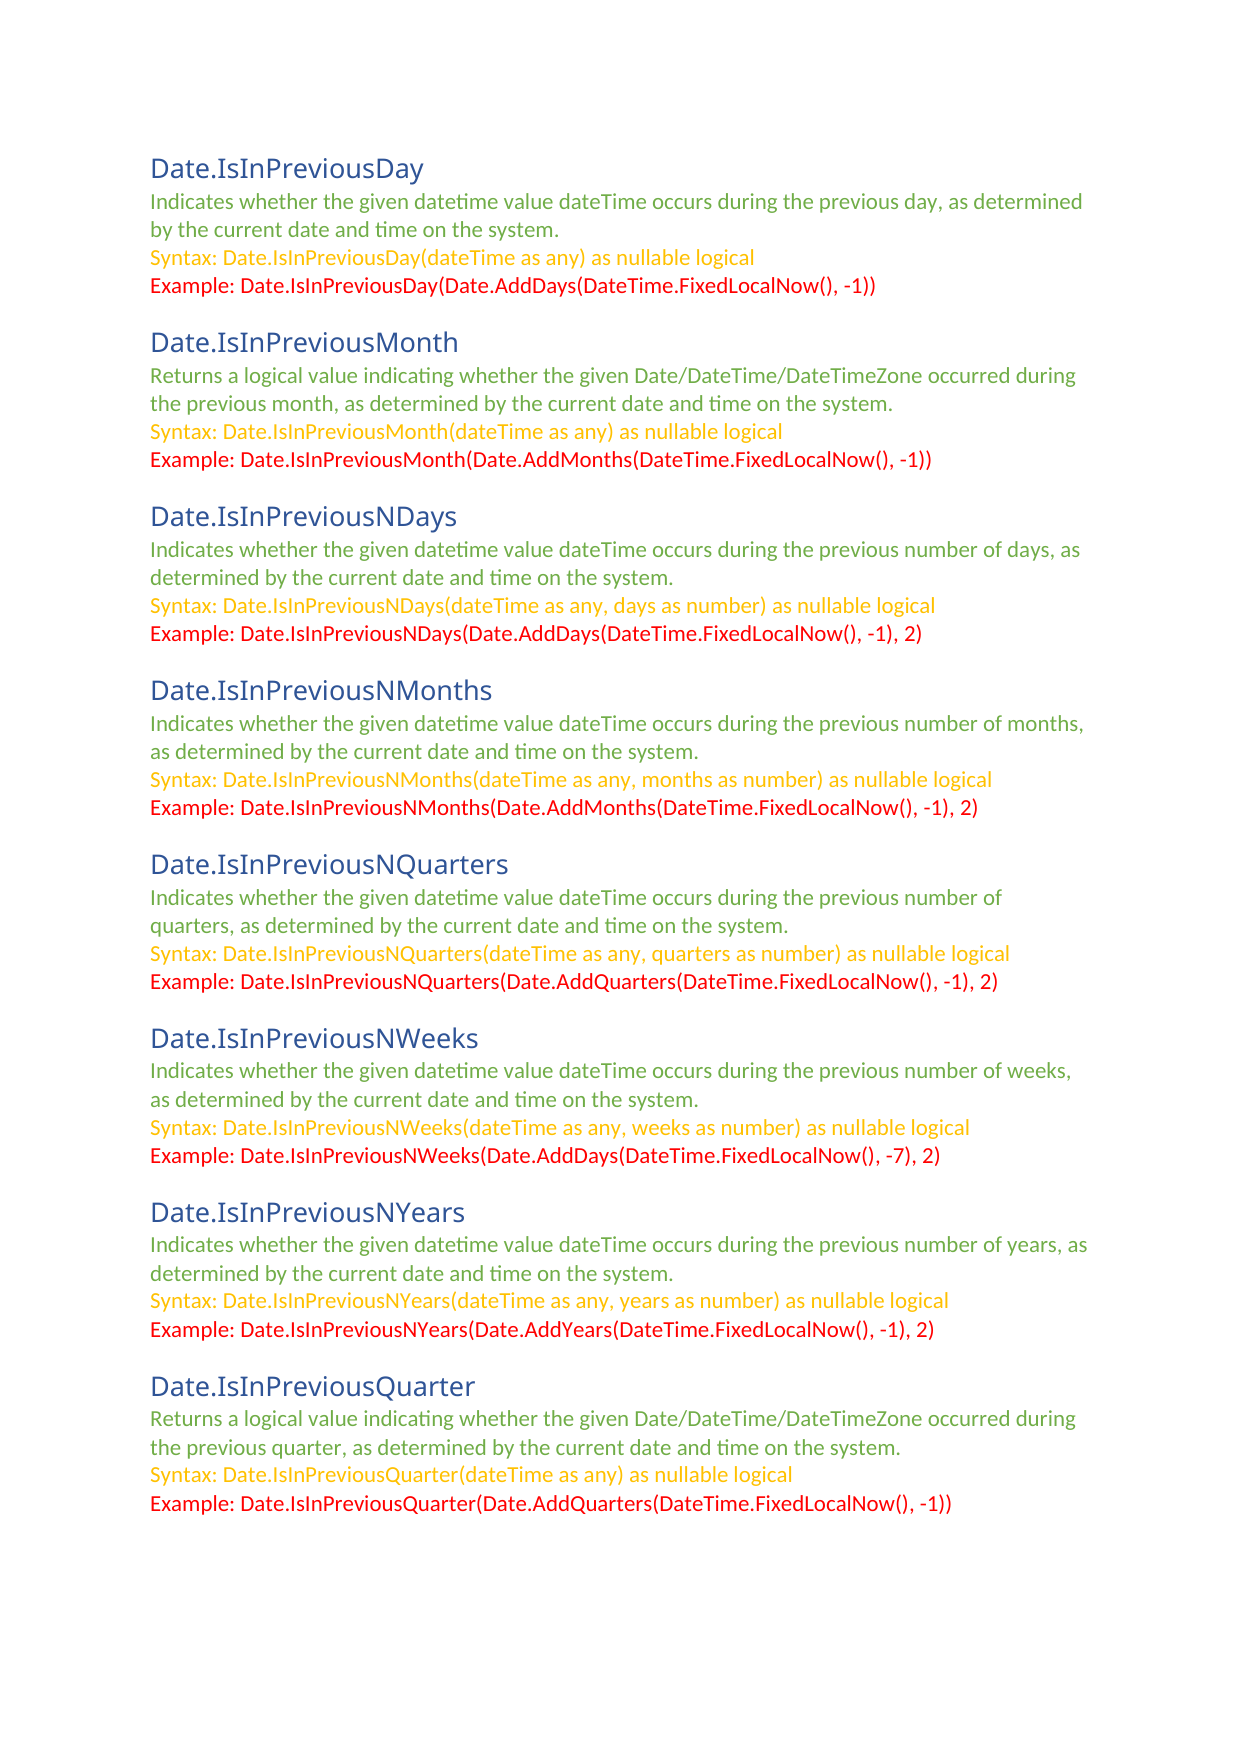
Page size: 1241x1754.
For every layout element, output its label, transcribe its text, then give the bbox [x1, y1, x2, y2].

text Syntax: Date.IsInPreviousDay(dateTime as any) as nullable logical [150, 243, 1090, 271]
text Example: Date.IsInPreviousMonth(Date.AddMonths(DateTime.FixedLocalNow(), -1)) [150, 445, 1090, 473]
text Indicates whether the given datetime value dateTime occurs during the previous number of days, as determined by the current date and time on the system. [150, 535, 1090, 591]
text Syntax: Date.IsInPreviousNWeeks(dateTime as any, weeks as number) as nullable logical [150, 1113, 1090, 1141]
text Example: Date.IsInPreviousNMonths(Date.AddMonths(DateTime.FixedLocalNow(), -1), 2) [150, 793, 1090, 821]
text Indicates whether the given datetime value dateTime occurs during the previous number of years, as determined by the current date and time on the system. [150, 1231, 1090, 1287]
text Syntax: Date.IsInPreviousNDays(dateTime as any, days as number) as nullable logical [150, 591, 1090, 619]
text Syntax: Date.IsInPreviousQuarter(dateTime as any) as nullable logical [150, 1461, 1090, 1489]
text Example: Date.IsInPreviousNQuarters(Date.AddQuarters(DateTime.FixedLocalNow(), -1), 2) [150, 967, 1090, 995]
text Example: Date.IsInPreviousNYears(Date.AddYears(DateTime.FixedLocalNow(), -1), 2) [150, 1315, 1090, 1343]
subtitle Date.IsInPreviousDay [150, 150, 1090, 187]
text Indicates whether the given datetime value dateTime occurs during the previous day, as determined by the current date and time on the system. [150, 187, 1090, 243]
text Example: Date.IsInPreviousNDays(Date.AddDays(DateTime.FixedLocalNow(), -1), 2) [150, 619, 1090, 647]
subtitle Date.IsInPreviousMonth [150, 324, 1090, 361]
text Returns a logical value indicating whether the given Date/DateTime/DateTimeZone occurred during the previous quarter, as determined by the current date and time on the system. [150, 1404, 1090, 1461]
text Indicates whether the given datetime value dateTime occurs during the previous number of quarters, as determined by the current date and time on the system. [150, 883, 1090, 939]
subtitle Date.IsInPreviousNYears [150, 1194, 1090, 1231]
text Syntax: Date.IsInPreviousNYears(dateTime as any, years as number) as nullable logical [150, 1287, 1090, 1315]
subtitle Date.IsInPreviousNWeeks [150, 1020, 1090, 1057]
text Returns a logical value indicating whether the given Date/DateTime/DateTimeZone occurred during the previous month, as determined by the current date and time on the system. [150, 361, 1090, 417]
text Indicates whether the given datetime value dateTime occurs during the previous number of months, as determined by the current date and time on the system. [150, 709, 1090, 765]
text Example: Date.IsInPreviousQuarter(Date.AddQuarters(DateTime.FixedLocalNow(), -1)) [150, 1489, 1090, 1517]
text Syntax: Date.IsInPreviousNQuarters(dateTime as any, quarters as number) as nullable logical [150, 939, 1090, 967]
subtitle Date.IsInPreviousNMonths [150, 672, 1090, 709]
subtitle Date.IsInPreviousQuarter [150, 1368, 1090, 1404]
text Example: Date.IsInPreviousDay(Date.AddDays(DateTime.FixedLocalNow(), -1)) [150, 271, 1090, 299]
text Indicates whether the given datetime value dateTime occurs during the previous number of weeks, as determined by the current date and time on the system. [150, 1057, 1090, 1113]
text Syntax: Date.IsInPreviousNMonths(dateTime as any, months as number) as nullable logical [150, 765, 1090, 793]
text Example: Date.IsInPreviousNWeeks(Date.AddDays(DateTime.FixedLocalNow(), -7), 2) [150, 1141, 1090, 1169]
text Syntax: Date.IsInPreviousMonth(dateTime as any) as nullable logical [150, 417, 1090, 445]
subtitle Date.IsInPreviousNQuarters [150, 846, 1090, 883]
subtitle Date.IsInPreviousNDays [150, 498, 1090, 535]
